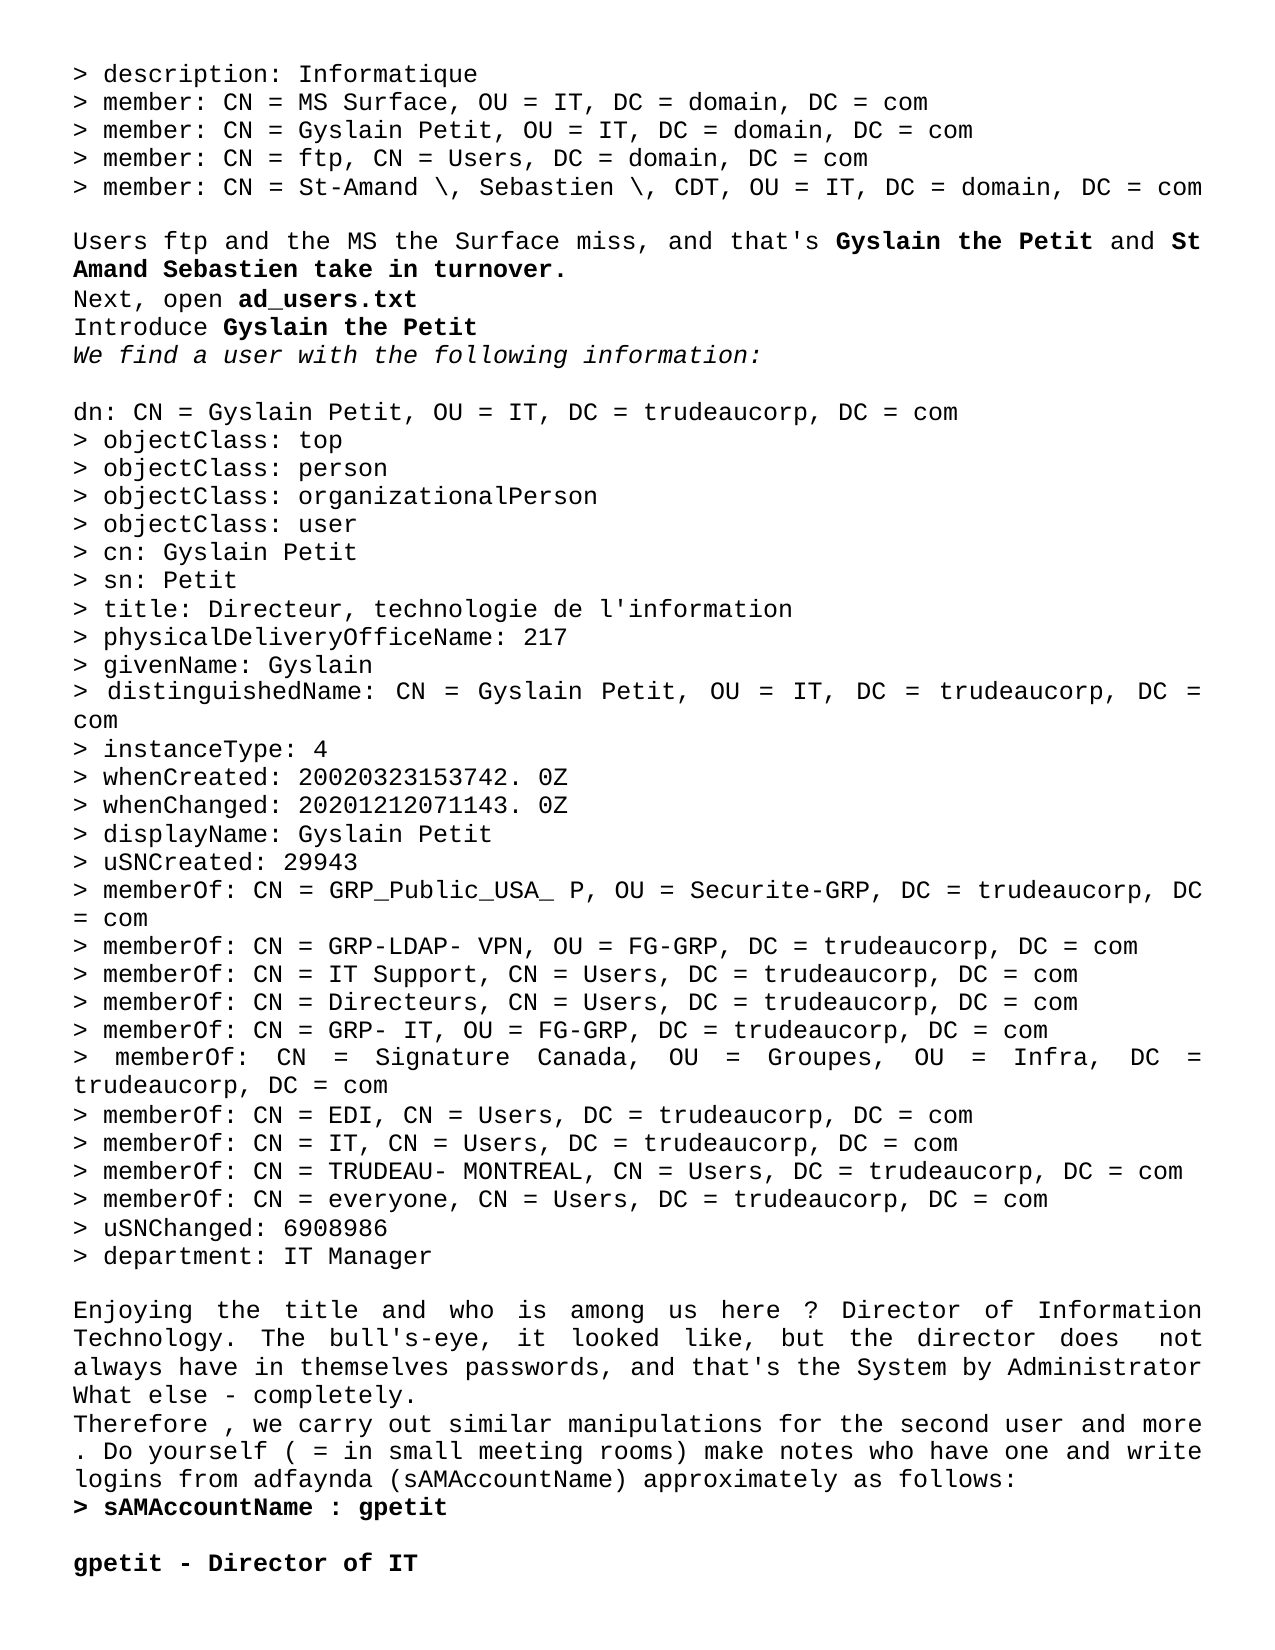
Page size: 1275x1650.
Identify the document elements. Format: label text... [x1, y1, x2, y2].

list displayName: Gyslain Petit [73, 819, 1221, 848]
list memberOf: CN = GRP- IT, OU = FG-GRP, DC = trudeaucorp, DC = com [73, 1016, 1221, 1044]
text Users ftp and the MS the Surface miss, and that's Gyslain the Petit and St Amand Sebastien take in turnover. [73, 229, 1221, 285]
list member: CN = MS Surface, OU = IT, DC = domain, DC = com [73, 88, 1221, 116]
list givenName: Gyslain [73, 651, 1221, 679]
list member: CN = ftp, CN = Users, DC = domain, DC = com [73, 144, 1221, 172]
list memberOf: CN = TRUDEAU- MONTREAL, CN = Users, DC = trudeaucorp, DC = com [73, 1157, 1221, 1185]
list memberOf: CN = GRP-LDAP- VPN, OU = FG-GRP, DC = trudeaucorp, DC = com [73, 932, 1221, 960]
list uSNCreated: 29943 [73, 848, 1221, 876]
list sn: Petit [73, 566, 1221, 594]
list objectClass: user [73, 510, 1221, 538]
list instanceType: 4 [73, 736, 1221, 763]
list objectClass: person [73, 454, 1221, 482]
list cn: Gyslain Petit [73, 538, 1221, 566]
list physicalDeliveryOfficeName: 217 [73, 623, 1221, 651]
list department: IT Manager [73, 1242, 1221, 1270]
text Therefore , we carry out similar manipulations for the second user and more [73, 1411, 1221, 1438]
list memberOf: CN = Signature Canada, OU = Groupes, OU = Infra, DC = trudeaucorp, DC = com [73, 1044, 1203, 1101]
list objectClass: top [73, 426, 1221, 454]
text Next, open ad_users.txt [73, 285, 1221, 313]
text dn: CN = Gyslain Petit, OU = IT, DC = trudeaucorp, DC = com [73, 397, 1221, 426]
list member: CN = Gyslain Petit, OU = IT, DC = domain, DC = com [73, 116, 1221, 144]
text . Do yourself ( = in small meeting rooms) make notes who have one and write logins from adfaynda (sAMAccountName) approximately as follows: [73, 1438, 1221, 1495]
list memberOf: CN = IT, CN = Users, DC = trudeaucorp, DC = com [73, 1129, 1221, 1157]
list distinguishedName: CN = Gyslain Petit, OU = IT, DC = trudeaucorp, DC = com [73, 679, 1203, 736]
list memberOf: CN = GRP_Public_USA_ P, OU = Securite-GRP, DC = trudeaucorp, DC [73, 876, 1221, 904]
list objectClass: organizationalPerson [73, 482, 1221, 510]
text Enjoying the title and who is among us here ? Director of Information Technology. The bull's-eye, it looked like, but the director does not always have in themselves passwords, and that's the System by Administrator What else - completely. [73, 1298, 1204, 1411]
list memberOf: CN = Directeurs, CN = Users, DC = trudeaucorp, DC = com [73, 988, 1221, 1016]
text We find a user with the following information: [73, 341, 1221, 369]
list memberOf: CN = everyone, CN = Users, DC = trudeaucorp, DC = com [73, 1185, 1221, 1213]
list memberOf: CN = IT Support, CN = Users, DC = trudeaucorp, DC = com [73, 960, 1221, 988]
text = com [73, 904, 1221, 932]
list uSNChanged: 6908986 [73, 1213, 1221, 1242]
list sAMAccountName : gpetit gpetit - Director of IT [73, 1495, 448, 1579]
list member: CN = St-Amand \, Sebastien \, CDT, OU = IT, DC = domain, DC = com [73, 172, 1221, 201]
list description: Informatique [73, 60, 1221, 88]
list whenChanged: 20201212071143. 0Z [73, 791, 1221, 819]
list whenCreated: 20020323153742. 0Z [73, 763, 1221, 791]
text Introduce Gyslain the Petit [73, 313, 1221, 341]
list title: Directeur, technologie de l'information [73, 594, 1221, 623]
list memberOf: CN = EDI, CN = Users, DC = trudeaucorp, DC = com [73, 1101, 1221, 1129]
